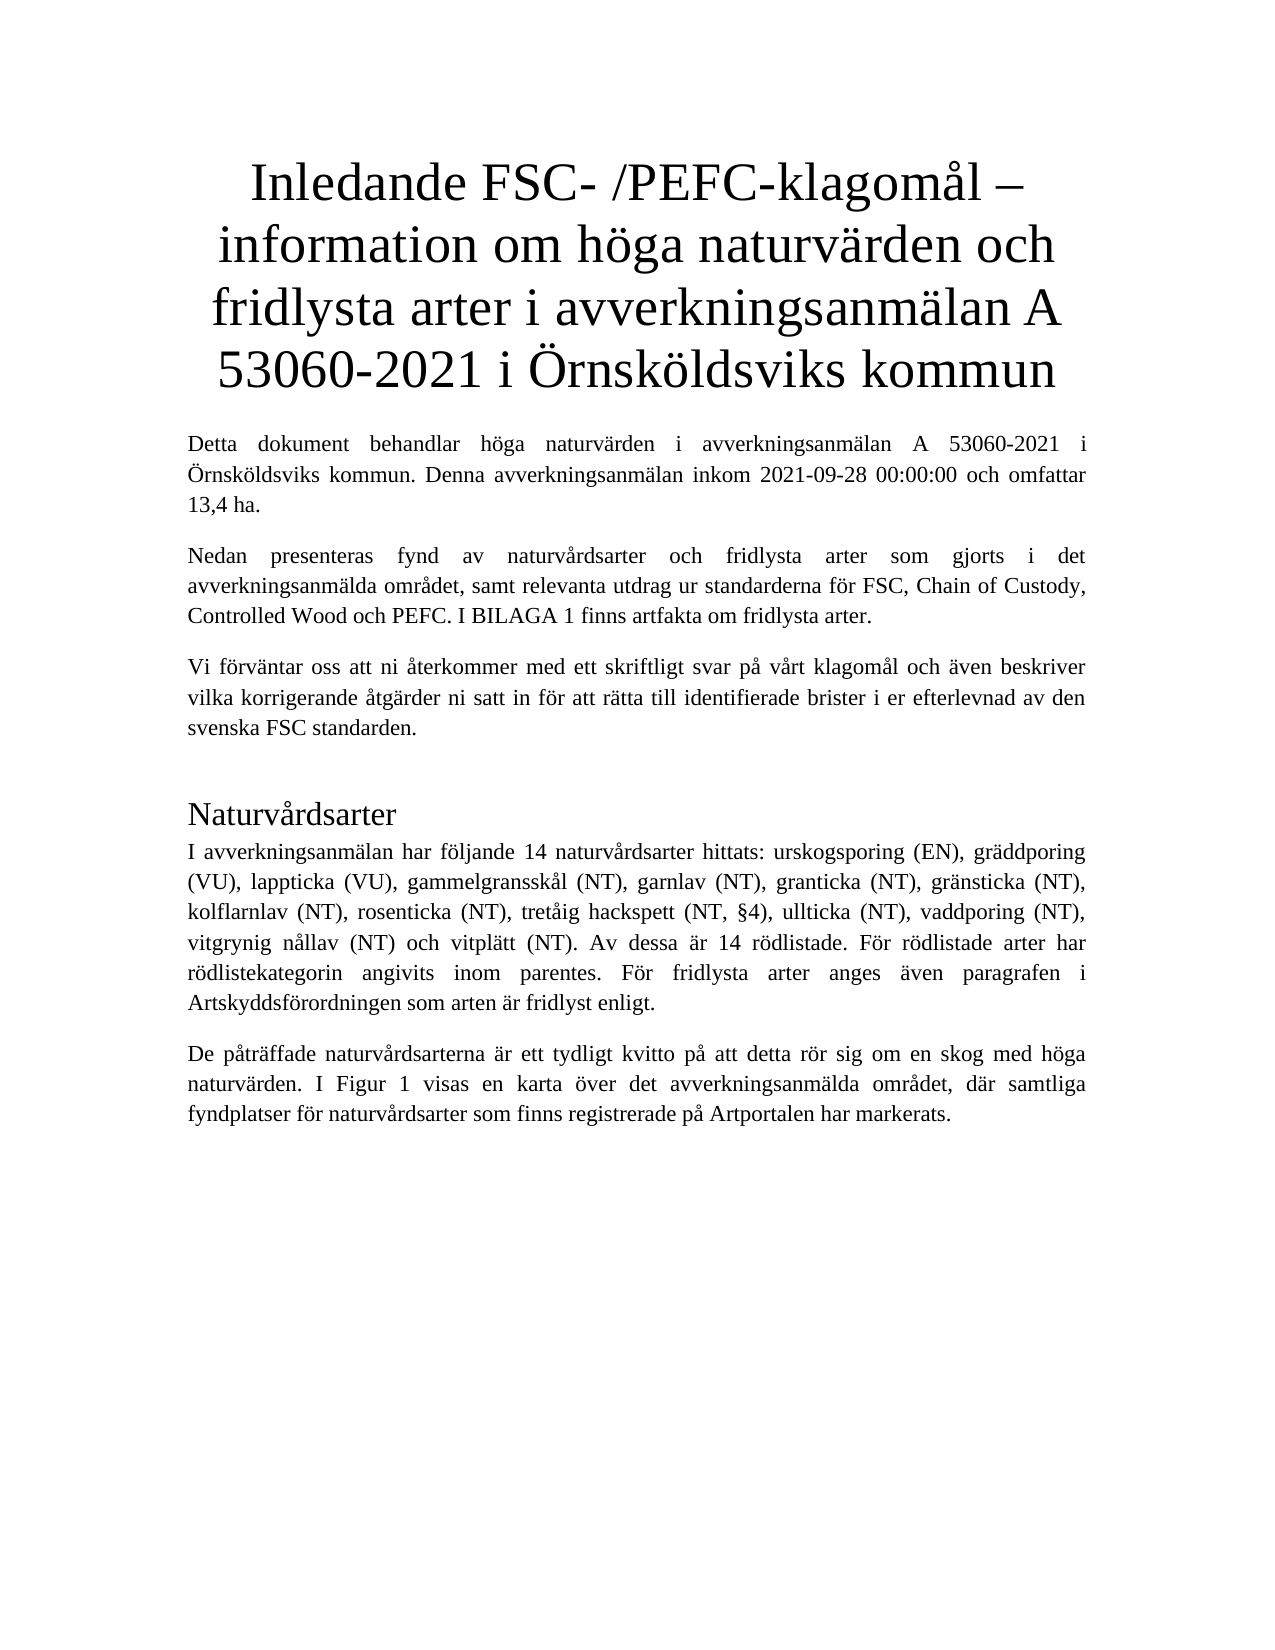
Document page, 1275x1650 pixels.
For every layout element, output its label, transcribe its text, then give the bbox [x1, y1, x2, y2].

text De påträffade naturvårdsarterna är ett tydligt kvitto på att detta rör sig om en skog med höga naturvärden. I Figur 1 visas en karta över det avverkningsanmälda området, där samtliga fyndplatser för naturvårdsarter som finns registrerade på Artportalen har markerats. [187, 1040, 1087, 1127]
title Inledande FSC- /PEFC-klagomål – information om höga naturvärden och fridlysta arter i avverkningsanmälan A 53060-2021 i Örnsköldsviks kommun [187, 150, 1087, 399]
text I avverkningsanmälan har följande 14 naturvårdsarter hittats: urskogsporing (EN), gräddporing (VU), lappticka (VU), gammelgransskål (NT), garnlav (NT), granticka (NT), gränsticka (NT), kolflarnlav (NT), rosenticka (NT), tretåig hackspett (NT, §4), ullticka (NT), vaddporing (NT), vitgrynig nållav (NT) och vitplätt (NT). Av dessa är 14 rödlistade. För rödlistade arter har rödlistekategorin angivits inom parentes. För fridlysta arter anges även paragrafen i Artskyddsförordningen som arten är fridlyst enligt. [187, 838, 1087, 1015]
text Vi förväntar oss att ni återkommer med ett skriftligt svar på vårt klagomål och även beskriver vilka korrigerande åtgärder ni satt in för att rätta till identifierade brister i er efterlevnad av den svenska FSC standarden. [187, 653, 1087, 740]
text Nedan presenteras fynd av naturvårdsarter och fridlysta arter som gjorts i det avverkningsanmälda området, samt relevanta utdrag ur standarderna för FSC, Chain of Custody, Controlled Wood och PEFC. I BILAGA 1 finns artfakta om fridlysta arter. [187, 542, 1087, 629]
subtitle Naturvårdsarter [187, 794, 1087, 832]
text Detta dokument behandlar höga naturvärden i avverkningsanmälan A 53060-2021 i Örnsköldsviks kommun. Denna avverkningsanmälan inkom 2021-09-28 00:00:00 och omfattar 13,4 ha. [187, 430, 1087, 517]
